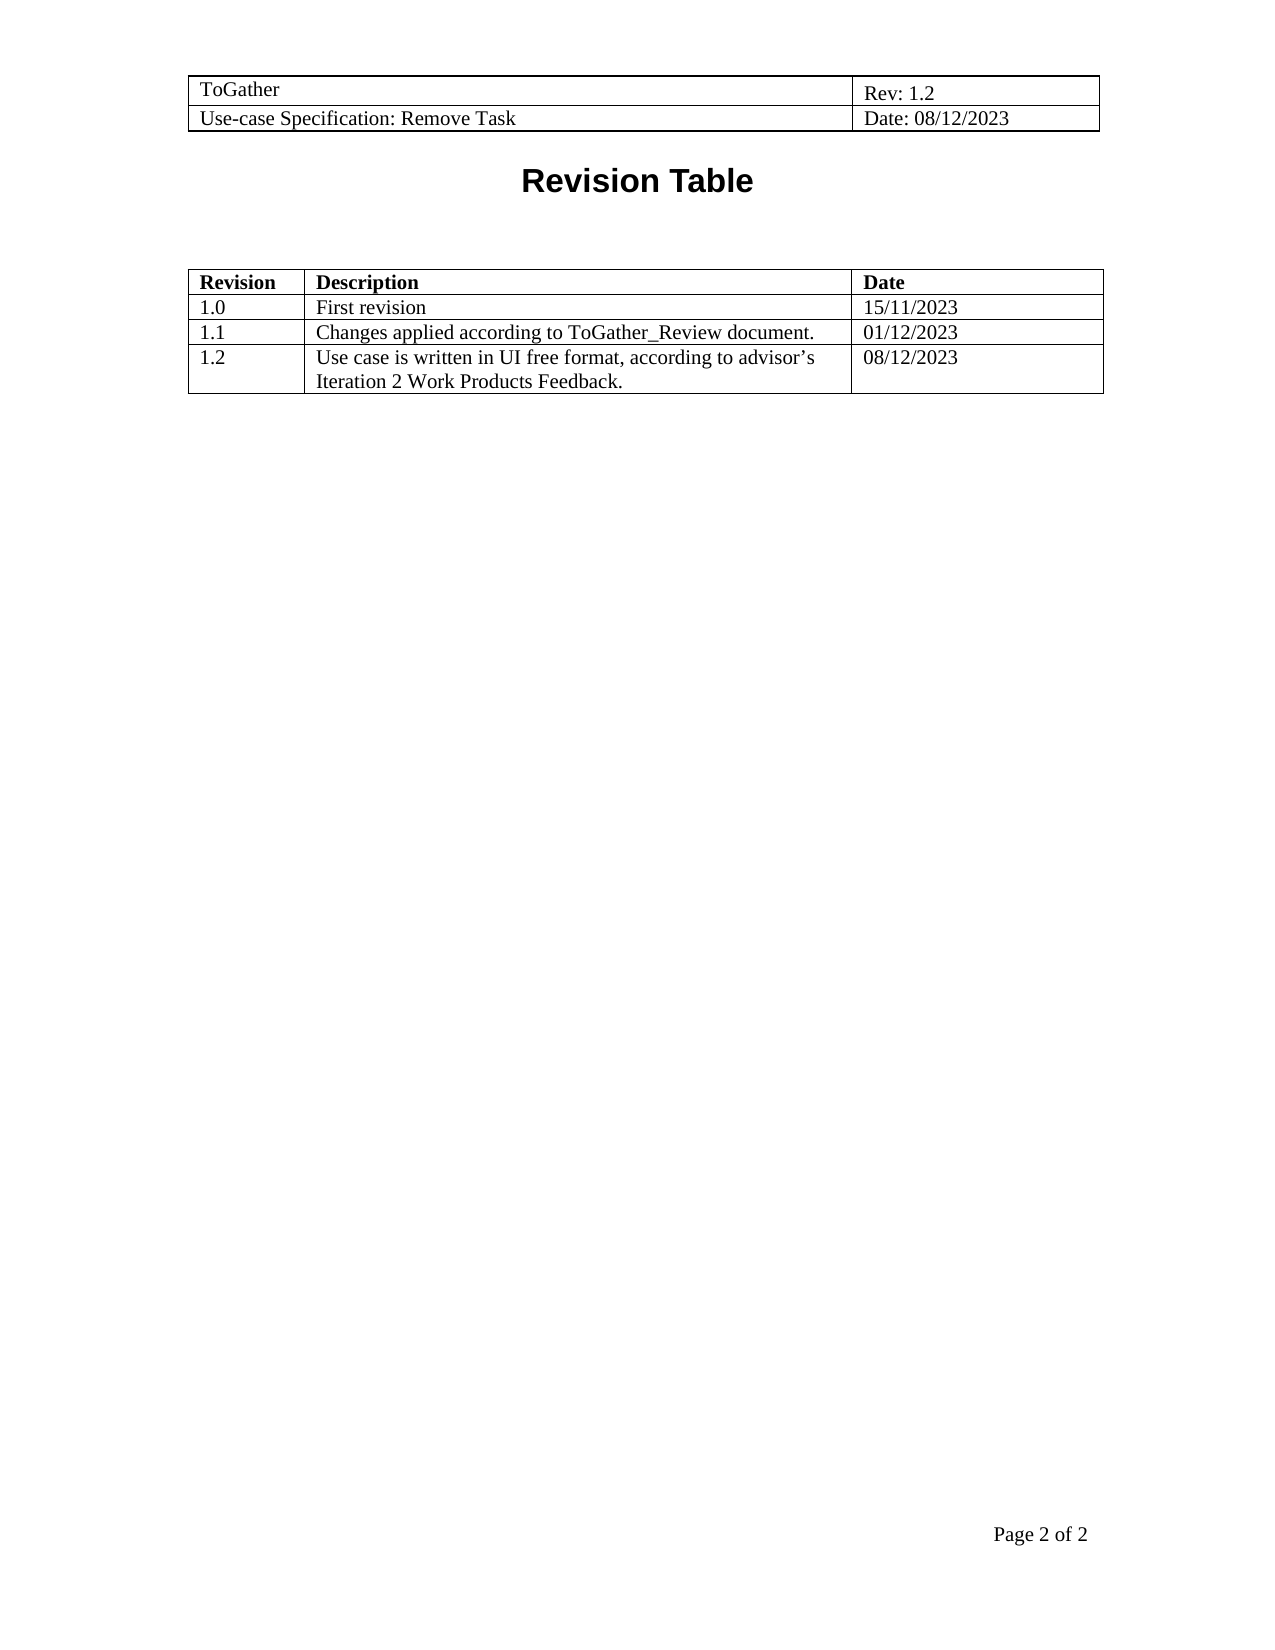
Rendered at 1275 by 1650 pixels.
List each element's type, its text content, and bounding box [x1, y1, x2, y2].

table_cell First revision [305, 295, 851, 319]
table_header Date [852, 270, 1103, 294]
table_cell 1.0 [189, 295, 304, 319]
table_cell 15/11/2023 [852, 295, 1103, 319]
table_cell 1.2 [189, 345, 304, 393]
table_cell Changes applied according to ToGather_Review document. [305, 320, 851, 344]
title Revision Table [187, 161, 1087, 199]
table_header Revision [189, 270, 304, 294]
table_cell 1.1 [189, 320, 304, 344]
table_cell Use case is written in UI free format, according to advisor’s Iteration 2 Work Products Feedback. [305, 345, 851, 393]
table_cell 01/12/2023 [852, 320, 1103, 344]
table_header Description [305, 270, 851, 294]
table_cell 08/12/2023 [852, 345, 1103, 393]
